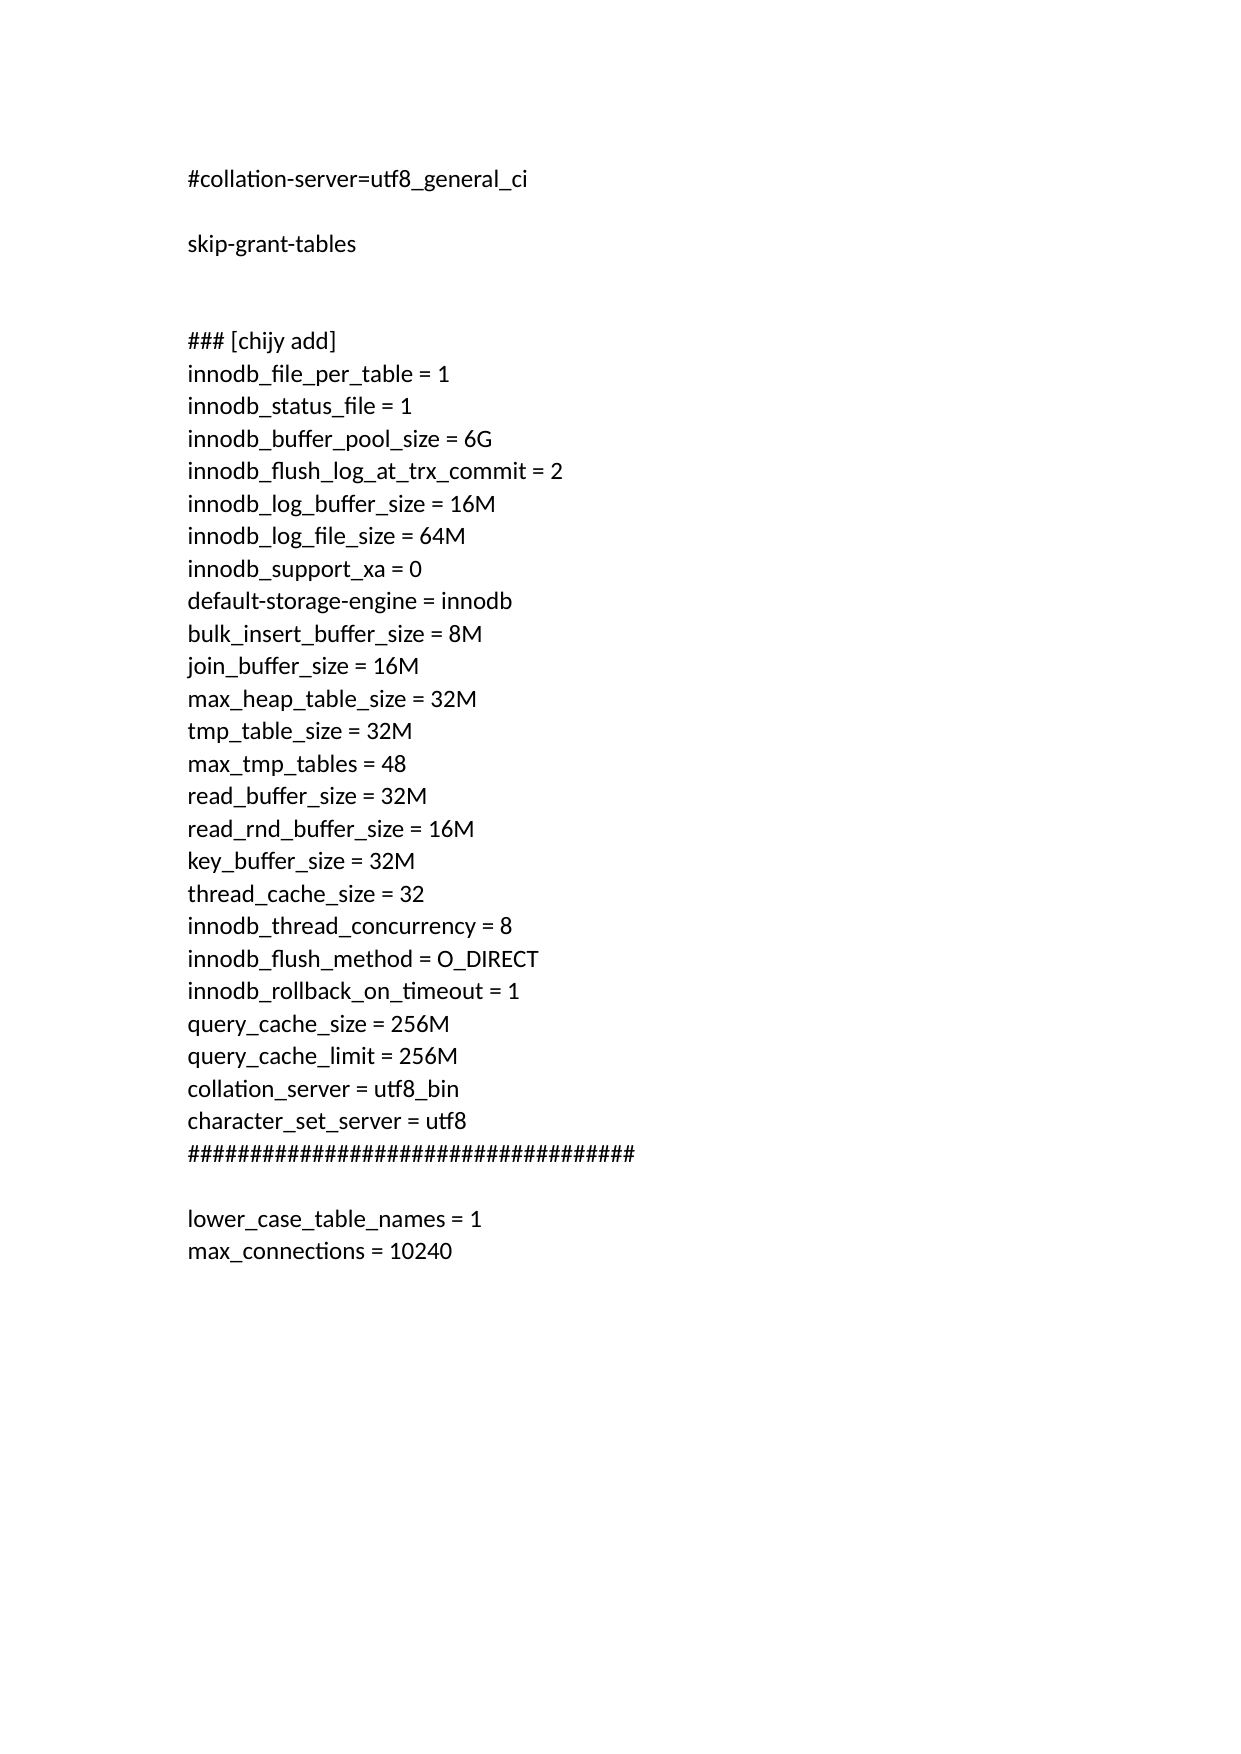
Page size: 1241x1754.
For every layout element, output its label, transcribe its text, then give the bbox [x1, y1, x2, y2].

text innodb_flush_method = O_DIRECT [187, 942, 1053, 974]
text skip-grant-tables [187, 227, 1053, 259]
text default-storage-engine = innodb [187, 584, 1053, 617]
text query_cache_size = 256M [187, 1007, 1053, 1039]
text collation_server = utf8_bin [187, 1072, 1053, 1104]
text innodb_rollback_on_timeout = 1 [187, 974, 1053, 1007]
text innodb_log_buffer_size = 16M [187, 487, 1053, 519]
text max_connections = 10240 [187, 1234, 1053, 1267]
text innodb_buffer_pool_size = 6G [187, 422, 1053, 454]
text innodb_flush_log_at_trx_commit = 2 [187, 454, 1053, 487]
text innodb_log_file_size = 64M [187, 519, 1053, 552]
text read_rnd_buffer_size = 16M [187, 812, 1053, 844]
text ### [chijy add] [187, 324, 1053, 357]
text bulk_insert_buffer_size = 8M [187, 617, 1053, 649]
text thread_cache_size = 32 [187, 877, 1053, 909]
text max_tmp_tables = 48 [187, 747, 1053, 779]
text tmp_table_size = 32M [187, 714, 1053, 747]
text key_buffer_size = 32M [187, 844, 1053, 877]
text character_set_server = utf8 [187, 1104, 1053, 1137]
text max_heap_table_size = 32M [187, 682, 1053, 714]
text lower_case_table_names = 1 [187, 1202, 1053, 1234]
text innodb_status_file = 1 [187, 389, 1053, 422]
text innodb_file_per_table = 1 [187, 357, 1053, 389]
text innodb_support_xa = 0 [187, 552, 1053, 584]
text join_buffer_size = 16M [187, 649, 1053, 682]
text innodb_thread_concurrency = 8 [187, 909, 1053, 942]
text #################################### [187, 1137, 1053, 1169]
text query_cache_limit = 256M [187, 1039, 1053, 1072]
text #collation-server=utf8_general_ci [187, 162, 1053, 194]
text read_buffer_size = 32M [187, 779, 1053, 812]
